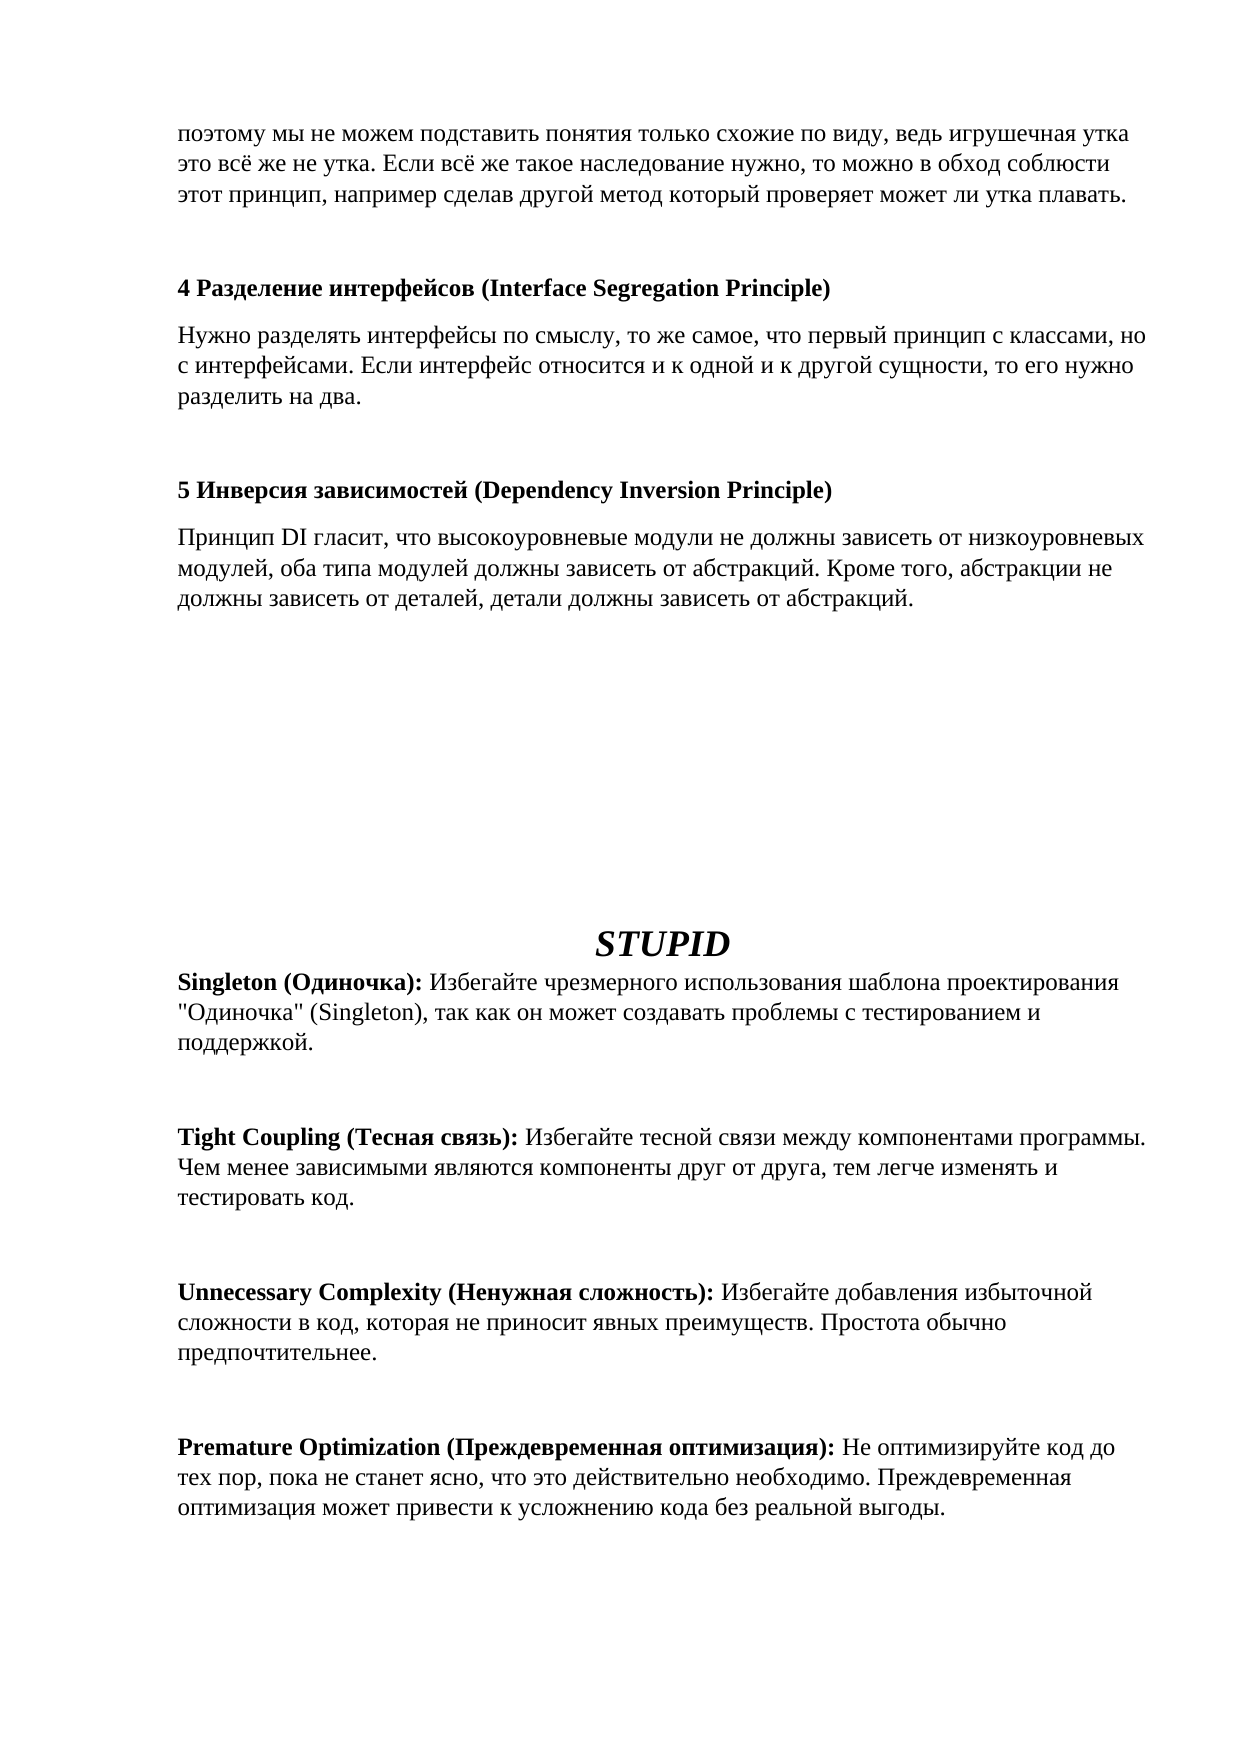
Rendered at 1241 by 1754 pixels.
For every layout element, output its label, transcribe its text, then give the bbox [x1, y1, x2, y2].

text 4 Разделение интерфейсов (Interface Segregation Principle) [177, 273, 1152, 302]
text Premature Optimization (Преждевременная оптимизация): Не оптимизируйте код до тех пор, пока не станет ясно, что это действительно необходимо. Преждевременная оптимизация может привести к усложнению кода без реальной выгоды. [177, 1432, 1152, 1521]
text Unnecessary Complexity (Ненужная сложность): Избегайте добавления избыточной сложности в код, которая не приносит явных преимуществ. Простота обычно предпочтительнее. [177, 1277, 1152, 1366]
text Принцип DI гласит, что высокоуровневые модули не должны зависеть от низкоуровневых модулей, оба типа модулей должны зависеть от абстракций. Кроме того, абстракции не должны зависеть от деталей, детали должны зависеть от абстракций. [177, 522, 1152, 612]
subtitle STUPID [177, 921, 1152, 964]
text Нужно разделять интерфейсы по смыслу, то же самое, что первый принцип с классами, но с интерфейсами. Если интерфейс относится и к одной и к другой сущности, то его нужно разделить на два. [177, 320, 1152, 410]
text 5 Инверсия зависимостей (Dependency Inversion Principle) [177, 475, 1152, 504]
text Tight Coupling (Тесная связь): Избегайте тесной связи между компонентами программы. Чем менее зависимыми являются компоненты друг от друга, тем легче изменять и тестировать код. [177, 1122, 1152, 1211]
text Singleton (Одиночка): Избегайте чрезмерного использования шаблона проектирования "Одиночка" (Singleton), так как он может создавать проблемы с тестированием и поддержкой. [177, 967, 1152, 1056]
